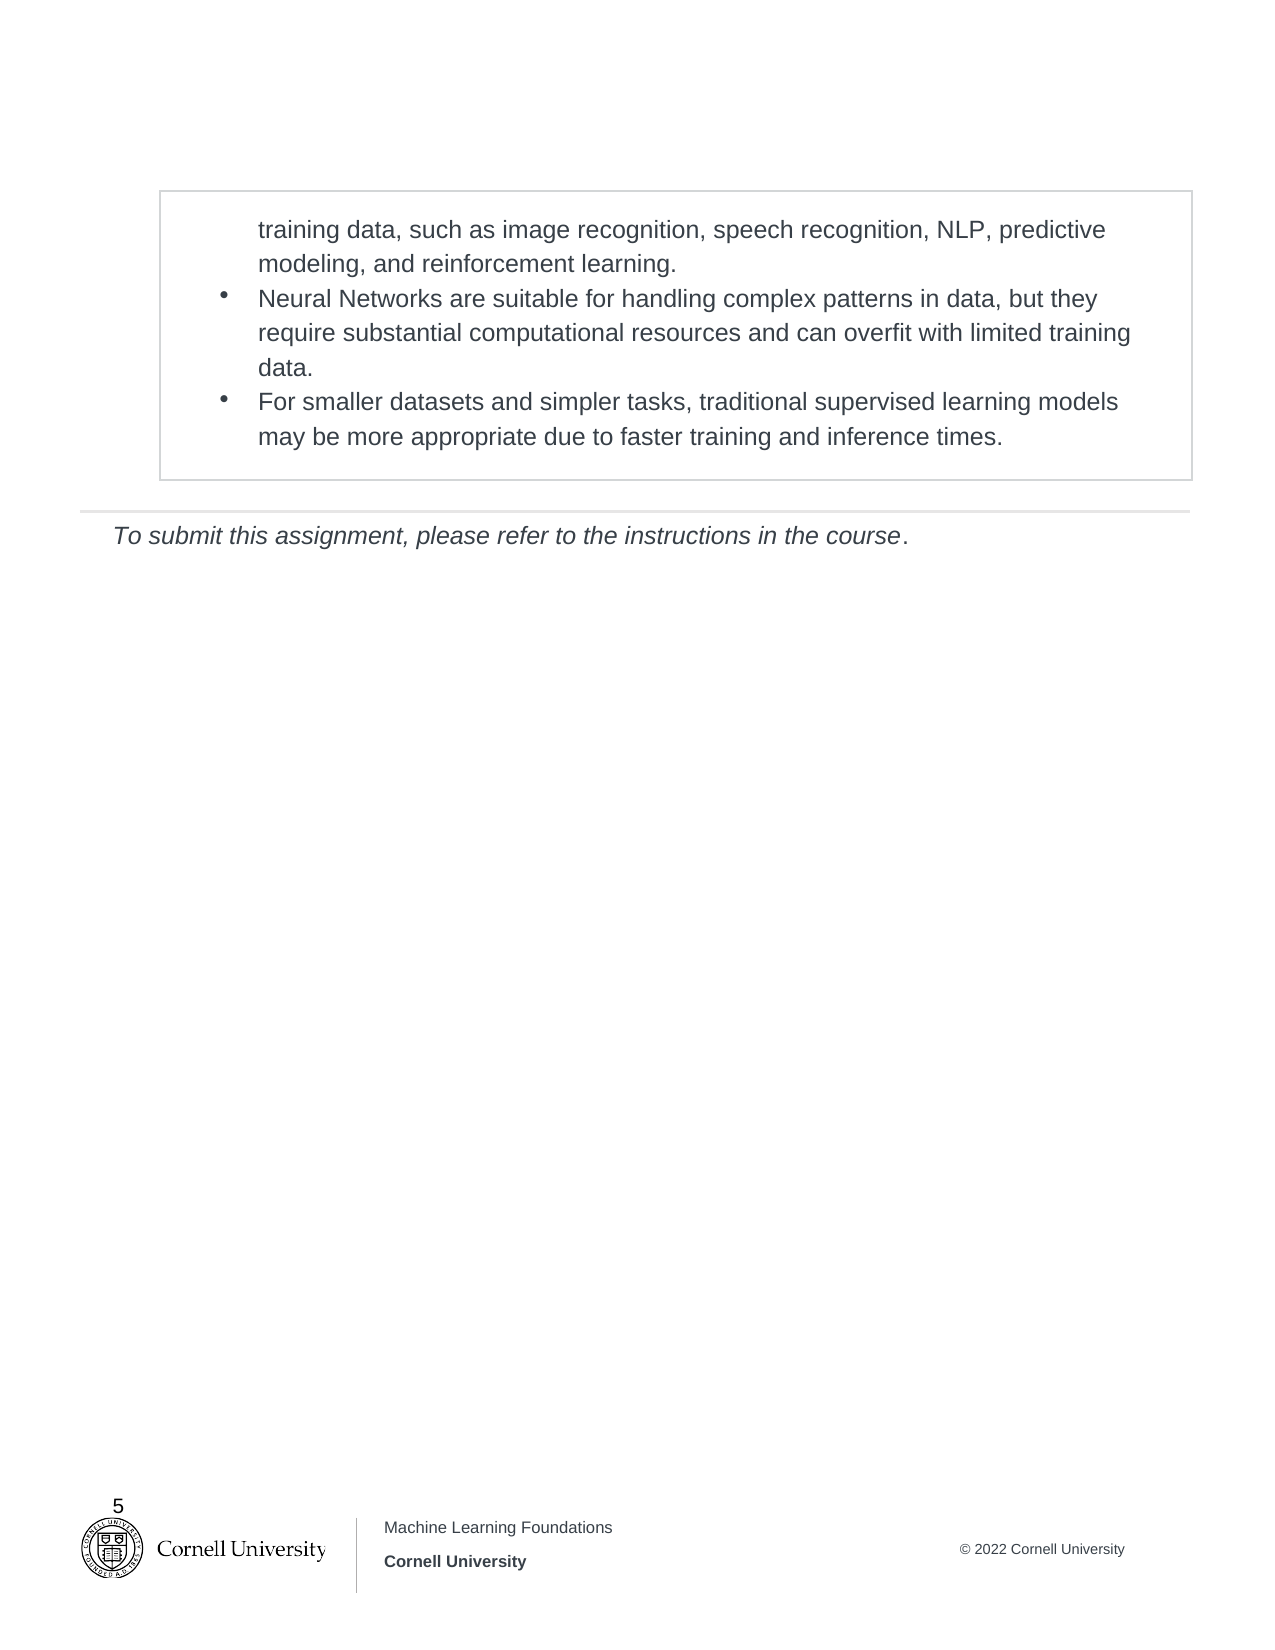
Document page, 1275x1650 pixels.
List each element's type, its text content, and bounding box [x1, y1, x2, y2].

list To submit this assignment, please refer to the instructions in the course. [112, 521, 1209, 550]
picture [81, 1517, 325, 1578]
